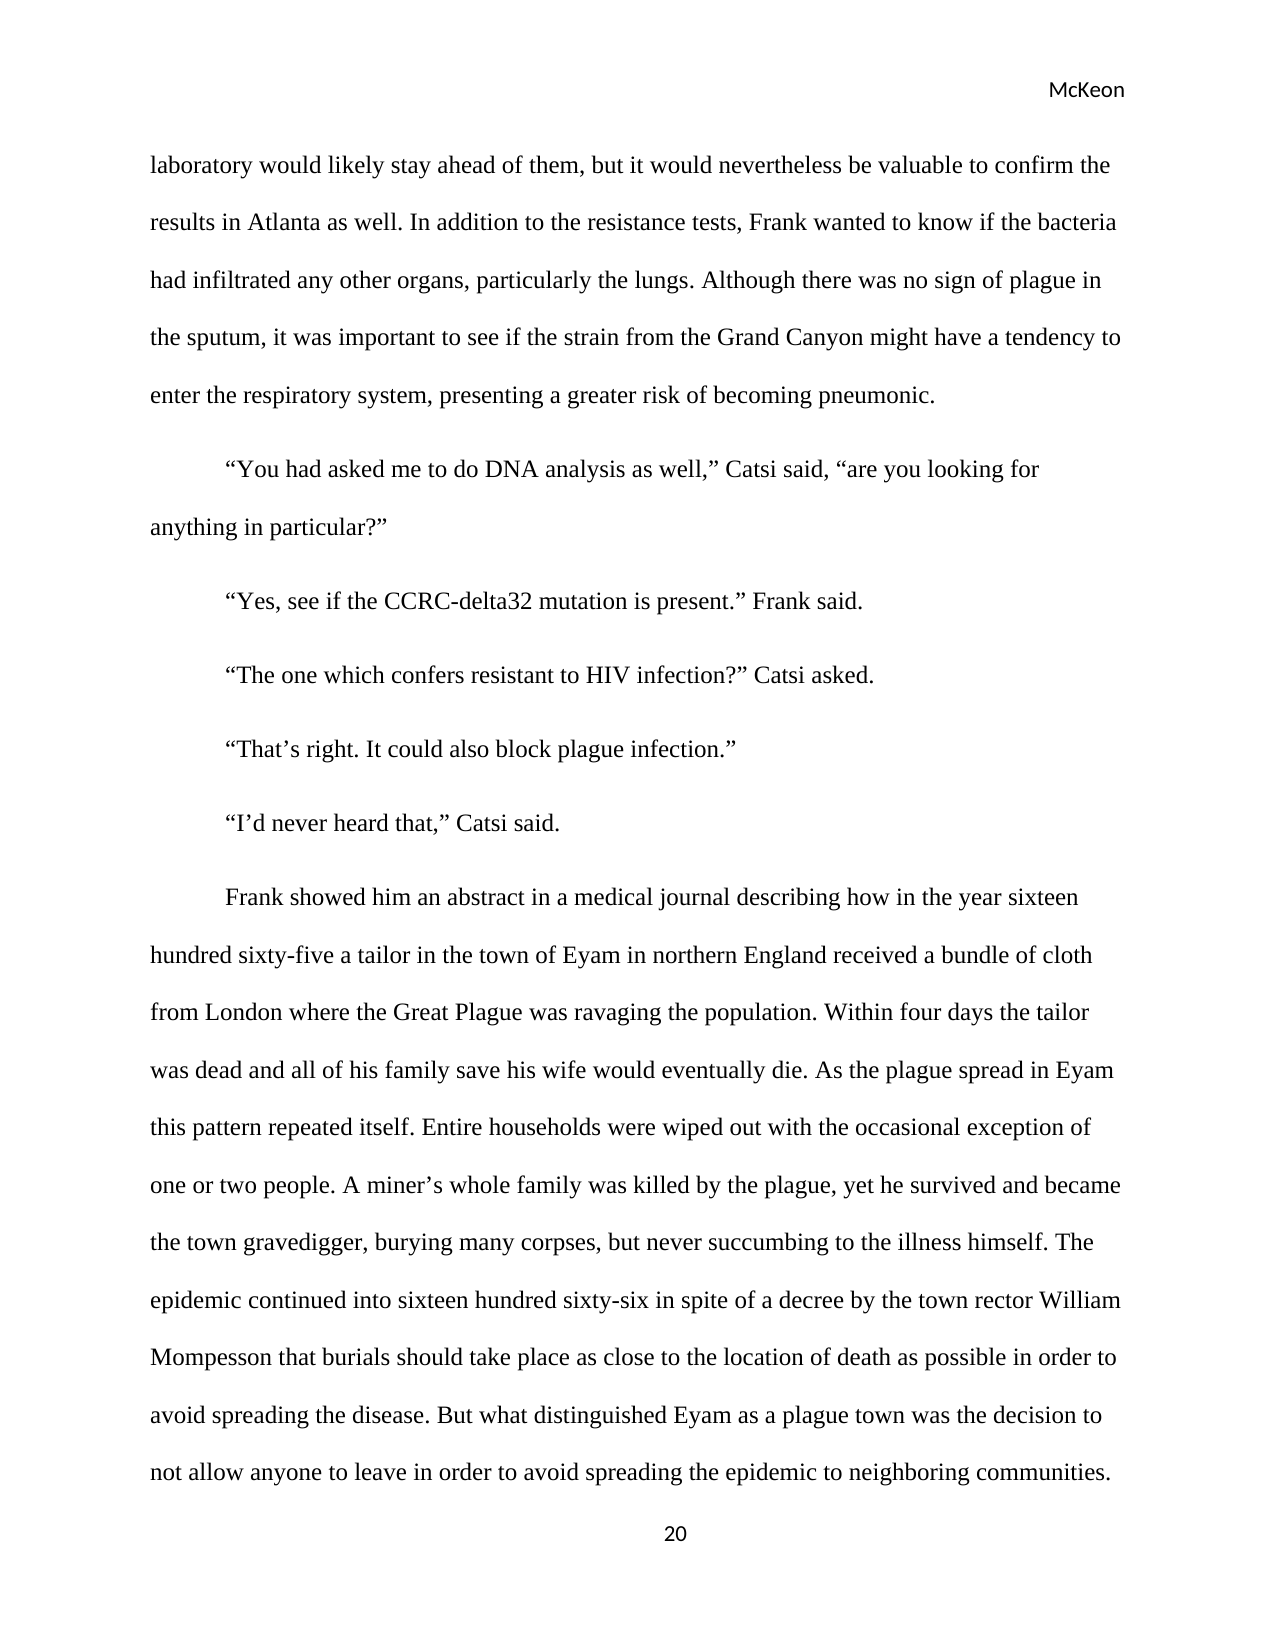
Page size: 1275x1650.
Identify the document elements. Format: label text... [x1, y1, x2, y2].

text “You had asked me to do DNA analysis as well,” Catsi said, “are you looking for anything in particular?” [150, 454, 1125, 540]
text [150, 882, 1125, 1486]
text “I’d never heard that,” Catsi said. [150, 808, 1125, 837]
text “Yes, see if the CCRC-delta32 mutation is present.” Frank said. [150, 586, 1125, 614]
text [150, 150, 1125, 409]
text “That’s right. It could also block plague infection.” [150, 734, 1125, 763]
text “The one which confers resistant to HIV infection?” Catsi asked. [150, 660, 1125, 689]
